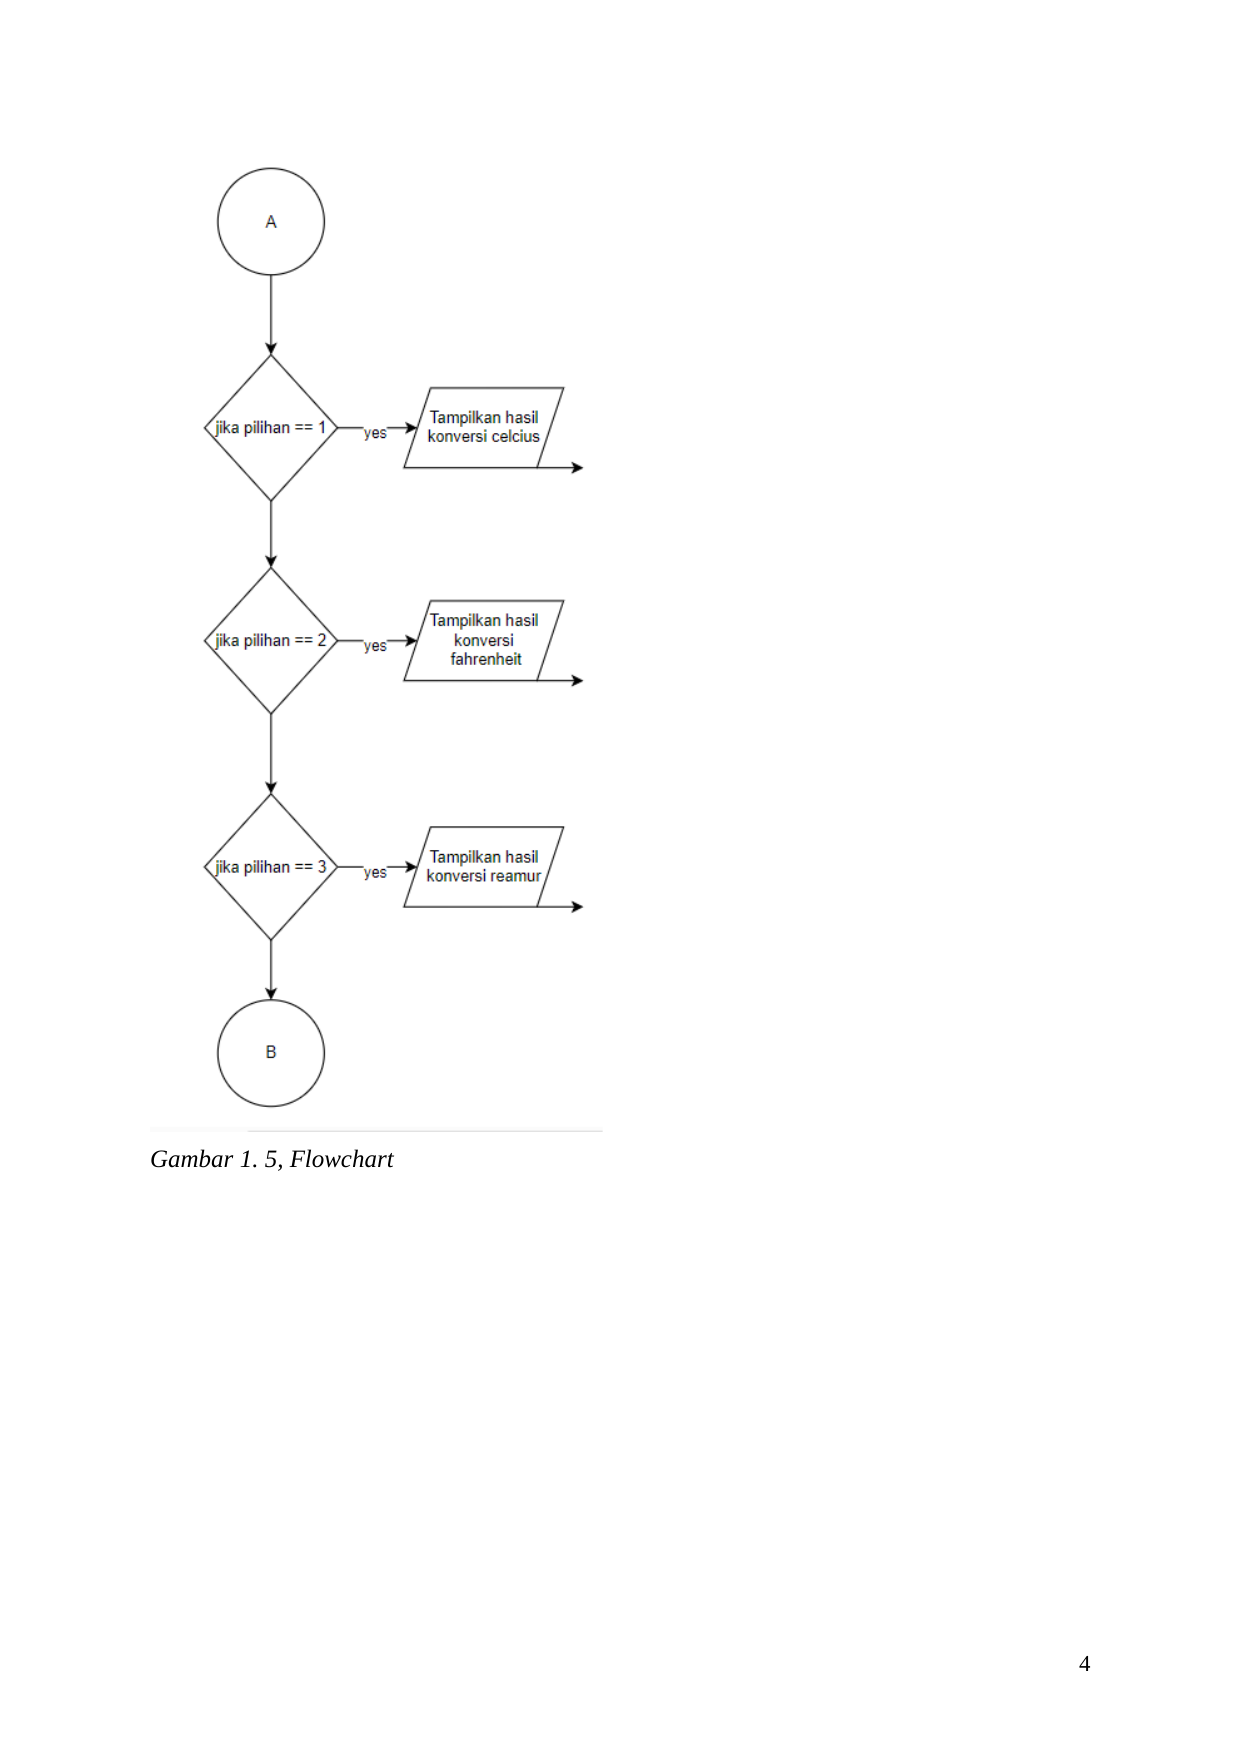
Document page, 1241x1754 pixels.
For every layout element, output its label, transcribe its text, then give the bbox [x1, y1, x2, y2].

picture [150, 150, 603, 1132]
text Gambar 1. 5, Flowchart [150, 1144, 1090, 1173]
